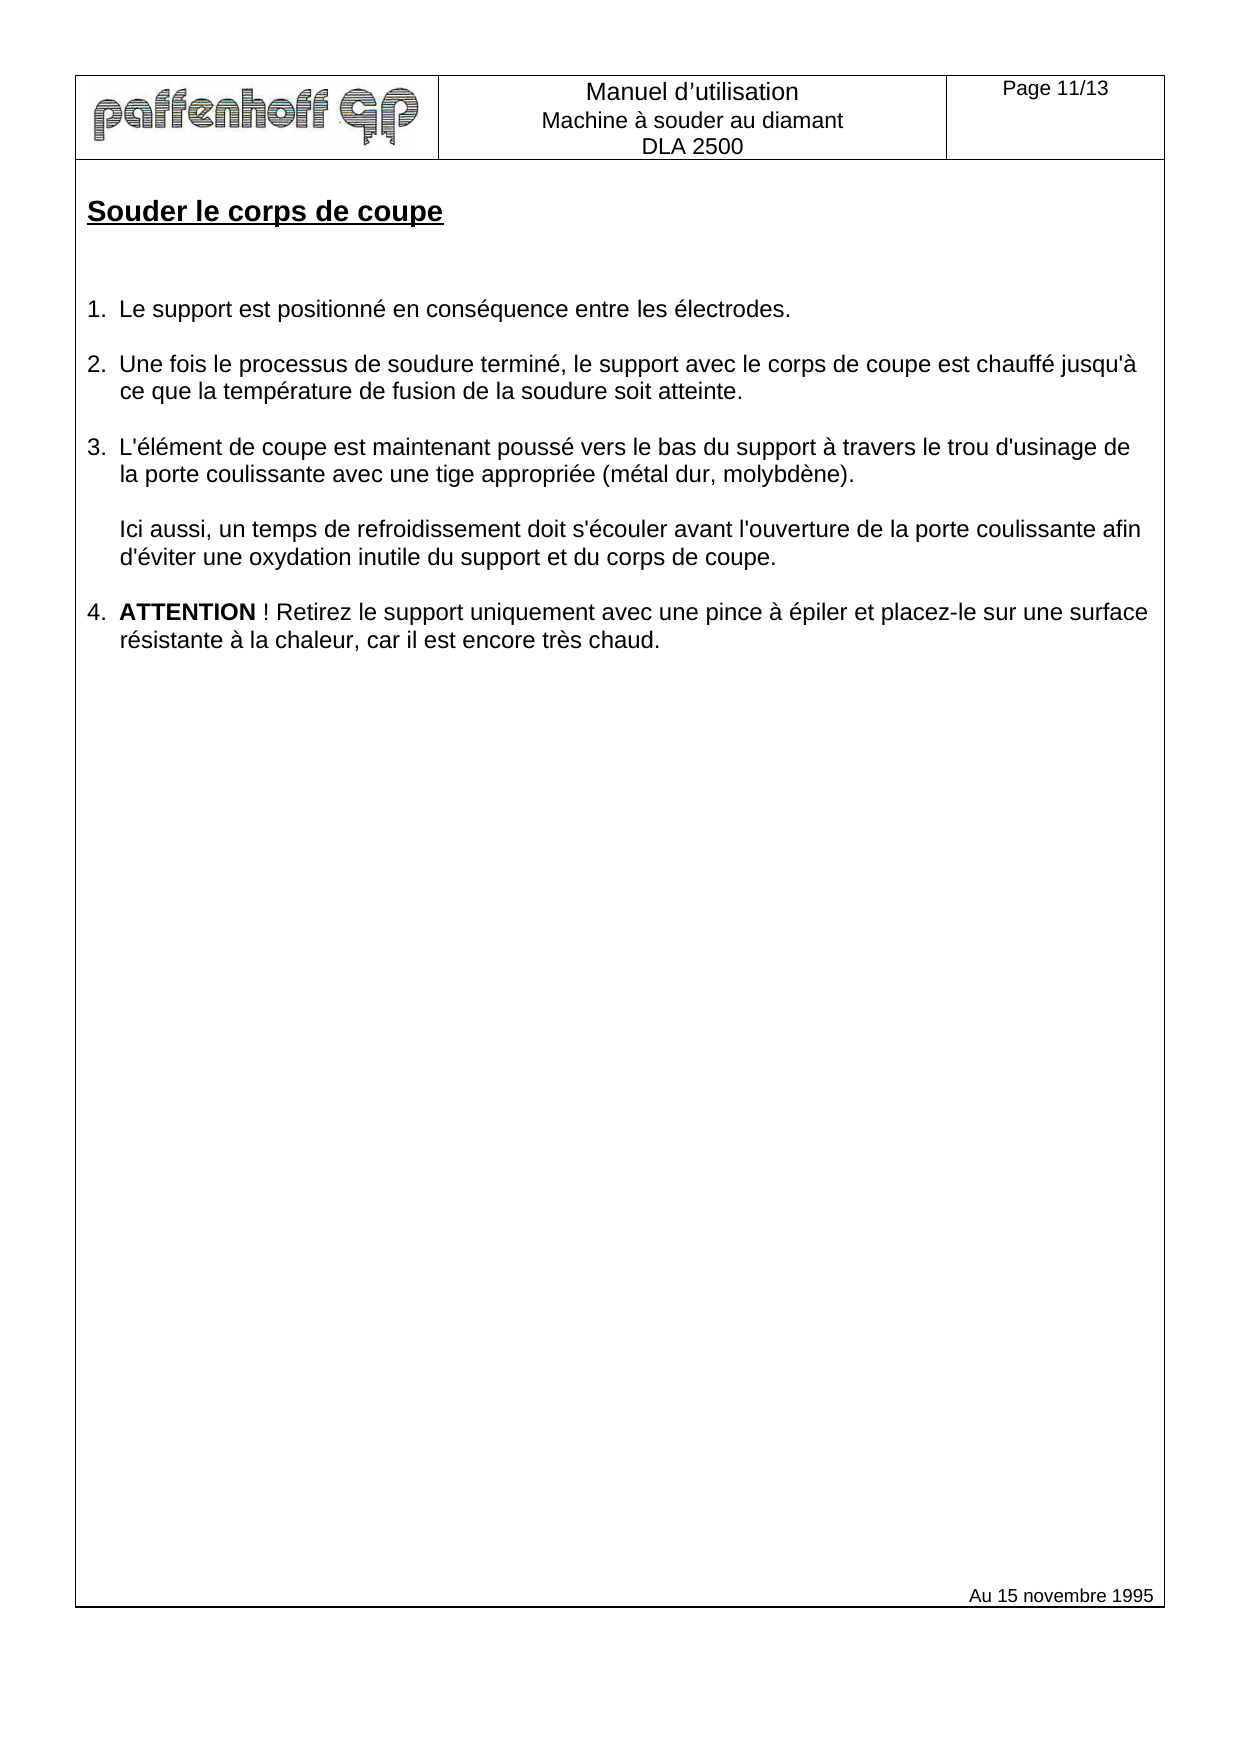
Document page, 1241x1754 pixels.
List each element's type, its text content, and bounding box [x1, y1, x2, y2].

table_header Page 11/13 [947, 76, 1164, 159]
table_cell Souder le corps de coupe Le support est positionné en conséquence entre les électrodes. Une fois le processus de soudure terminé, le support avec le corps de coupe est chauffé jusqu'à ce que la température de fusion de la soudure soit atteinte. L'élément de coupe est maintenant poussé vers le bas du support à travers le trou d'usinage de la porte coulissante avec une tige appropriée (métal dur, molybdène). Ici aussi, un temps de refroidissement doit s'écouler avant l'ouverture de la porte coulissante afin d'éviter une oxydation inutile du support et du corps de coupe. ATTENTION ! Retirez le support uniquement avec une pince à épiler et placez-le sur une surface résistante à la chaleur, car il est encore très chaud. Au 15 novembre 1995 [76, 160, 1164, 1606]
table_header [76, 76, 438, 159]
table_header Manuel d’utilisation Machine à souder au diamant DLA 2500 [439, 76, 946, 159]
